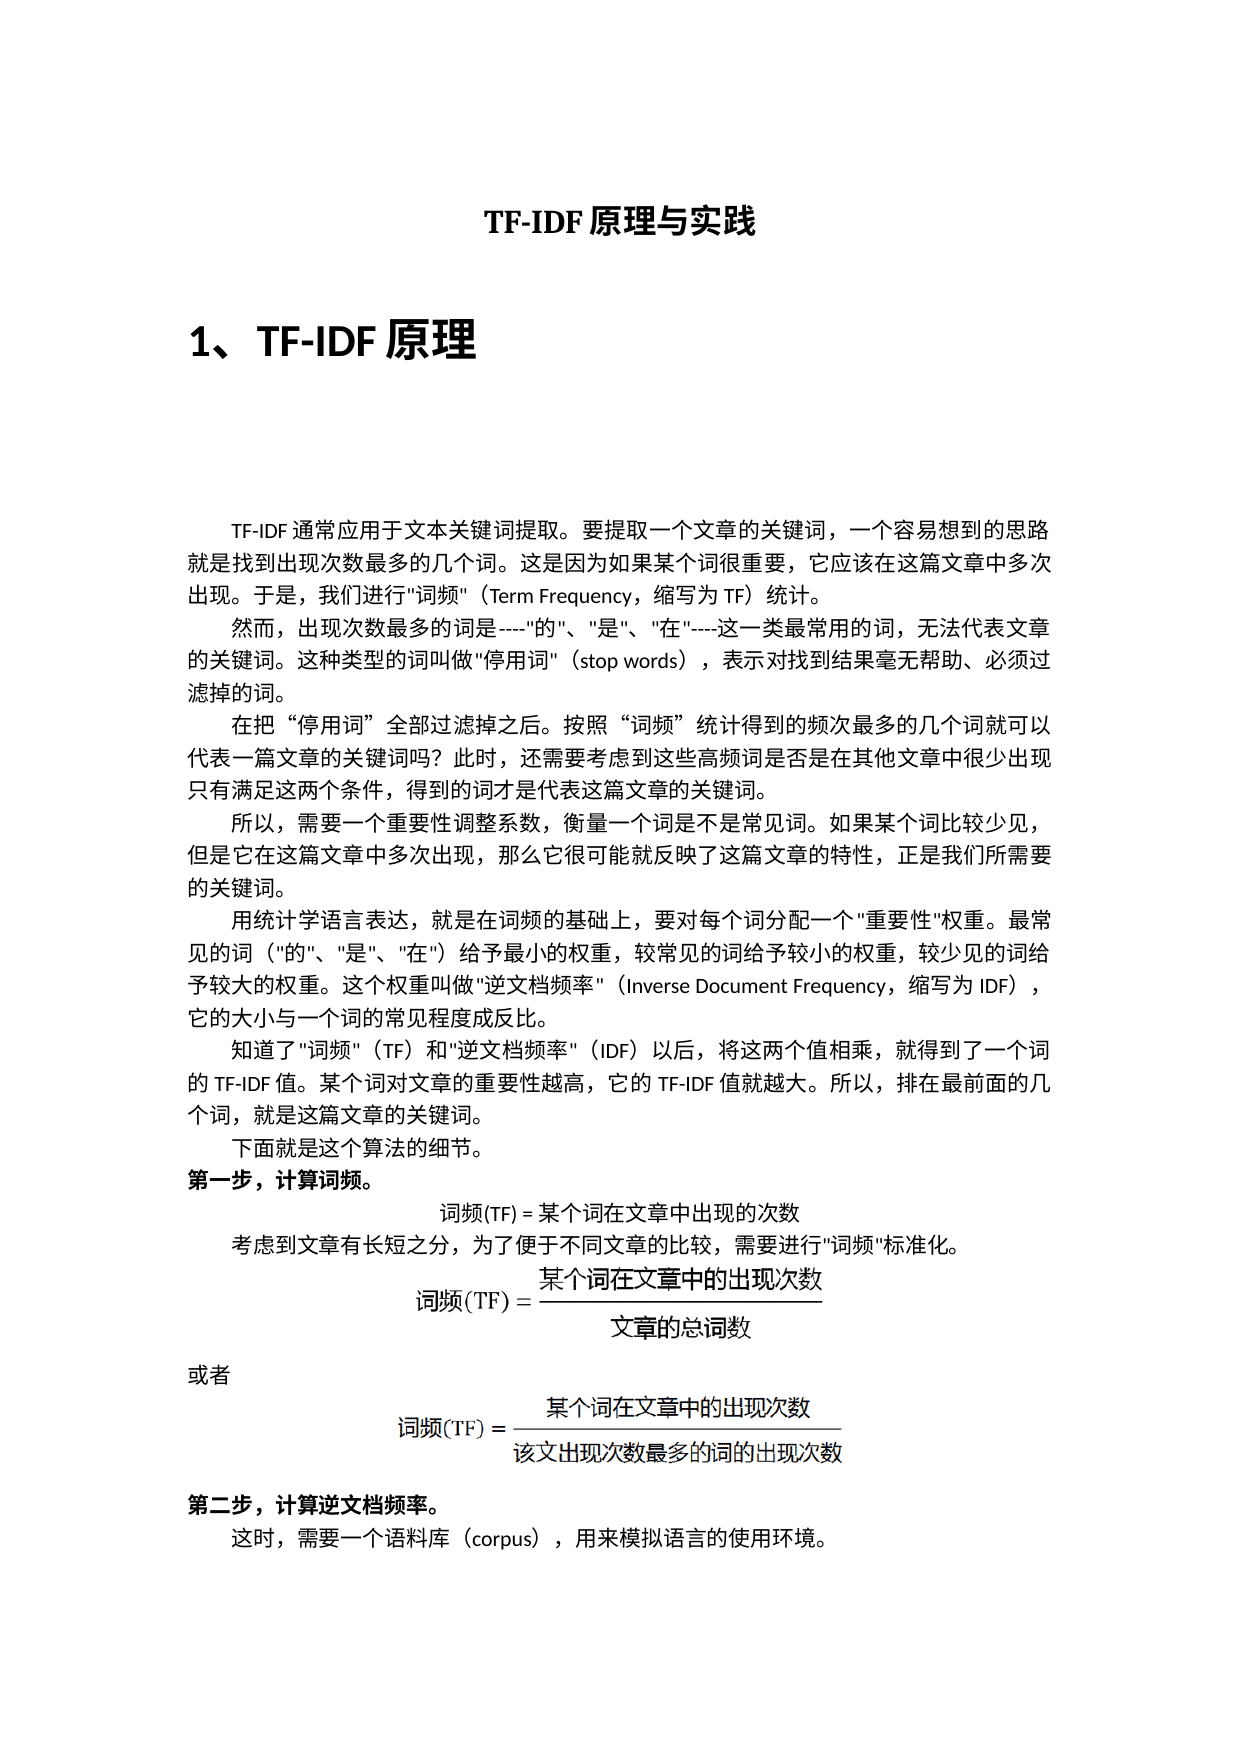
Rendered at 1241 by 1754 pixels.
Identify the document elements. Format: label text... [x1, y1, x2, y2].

text 所以，需要一个重要性调整系数，衡量一个词是不是常见词。如果某个词比较少见，但是它在这篇文章中多次出现，那么它很可能就反映了这篇文章的特性，正是我们所需要的关键词。 [187, 805, 1053, 903]
text 考虑到文章有长短之分，为了便于不同文章的比较，需要进行"词频"标准化。 [187, 1228, 1053, 1260]
subtitle 1、TF-IDF原理 [187, 287, 1053, 385]
text 词频(TF) = 某个词在文章中出现的次数 [187, 1195, 1053, 1228]
picture [392, 1390, 848, 1469]
text 这时，需要一个语料库（corpus），用来模拟语言的使用环境。 [187, 1520, 1053, 1553]
picture [412, 1260, 828, 1344]
text 然而，出现次数最多的词是----"的"、"是"、"在"----这一类最常用的词，无法代表文章的关键词。这种类型的词叫做"停用词"（stop words），表示对找到结果毫无帮助、必须过滤掉的词。 [187, 610, 1053, 708]
text TF-IDF通常应用于文本关键词提取。要提取一个文章的关键词，一个容易想到的思路就是找到出现次数最多的几个词。这是因为如果某个词很重要，它应该在这篇文章中多次出现。于是，我们进行"词频"（Term Frequency，缩写为TF）统计。 [187, 513, 1053, 610]
text 或者 [187, 1358, 1053, 1390]
text 用统计学语言表达，就是在词频的基础上，要对每个词分配一个"重要性"权重。最常见的词（"的"、"是"、"在"）给予最小的权重，较常见的词给予较小的权重，较少见的词给予较大的权重。这个权重叫做"逆文档频率"（Inverse Document Frequency，缩写为IDF），它的大小与一个词的常见程度成反比。 [187, 903, 1053, 1033]
text 第一步，计算词频。 [187, 1163, 1053, 1195]
text 第二步，计算逆文档频率。 [187, 1488, 1053, 1520]
text 下面就是这个算法的细节。 [187, 1130, 1053, 1163]
text 知道了"词频"（TF）和"逆文档频率"（IDF）以后，将这两个值相乘，就得到了一个词的TF-IDF值。某个词对文章的重要性越高，它的TF-IDF值就越大。所以，排在最前面的几个词，就是这篇文章的关键词。 [187, 1033, 1053, 1130]
text 在把“停用词”全部过滤掉之后。按照“词频”统计得到的频次最多的几个词就可以代表一篇文章的关键词吗？此时，还需要考虑到这些高频词是否是在其他文章中很少出现，只有满足这两个条件，得到的词才是代表这篇文章的关键词。 [187, 708, 1053, 805]
title TF-IDF原理与实践 [187, 187, 1053, 252]
